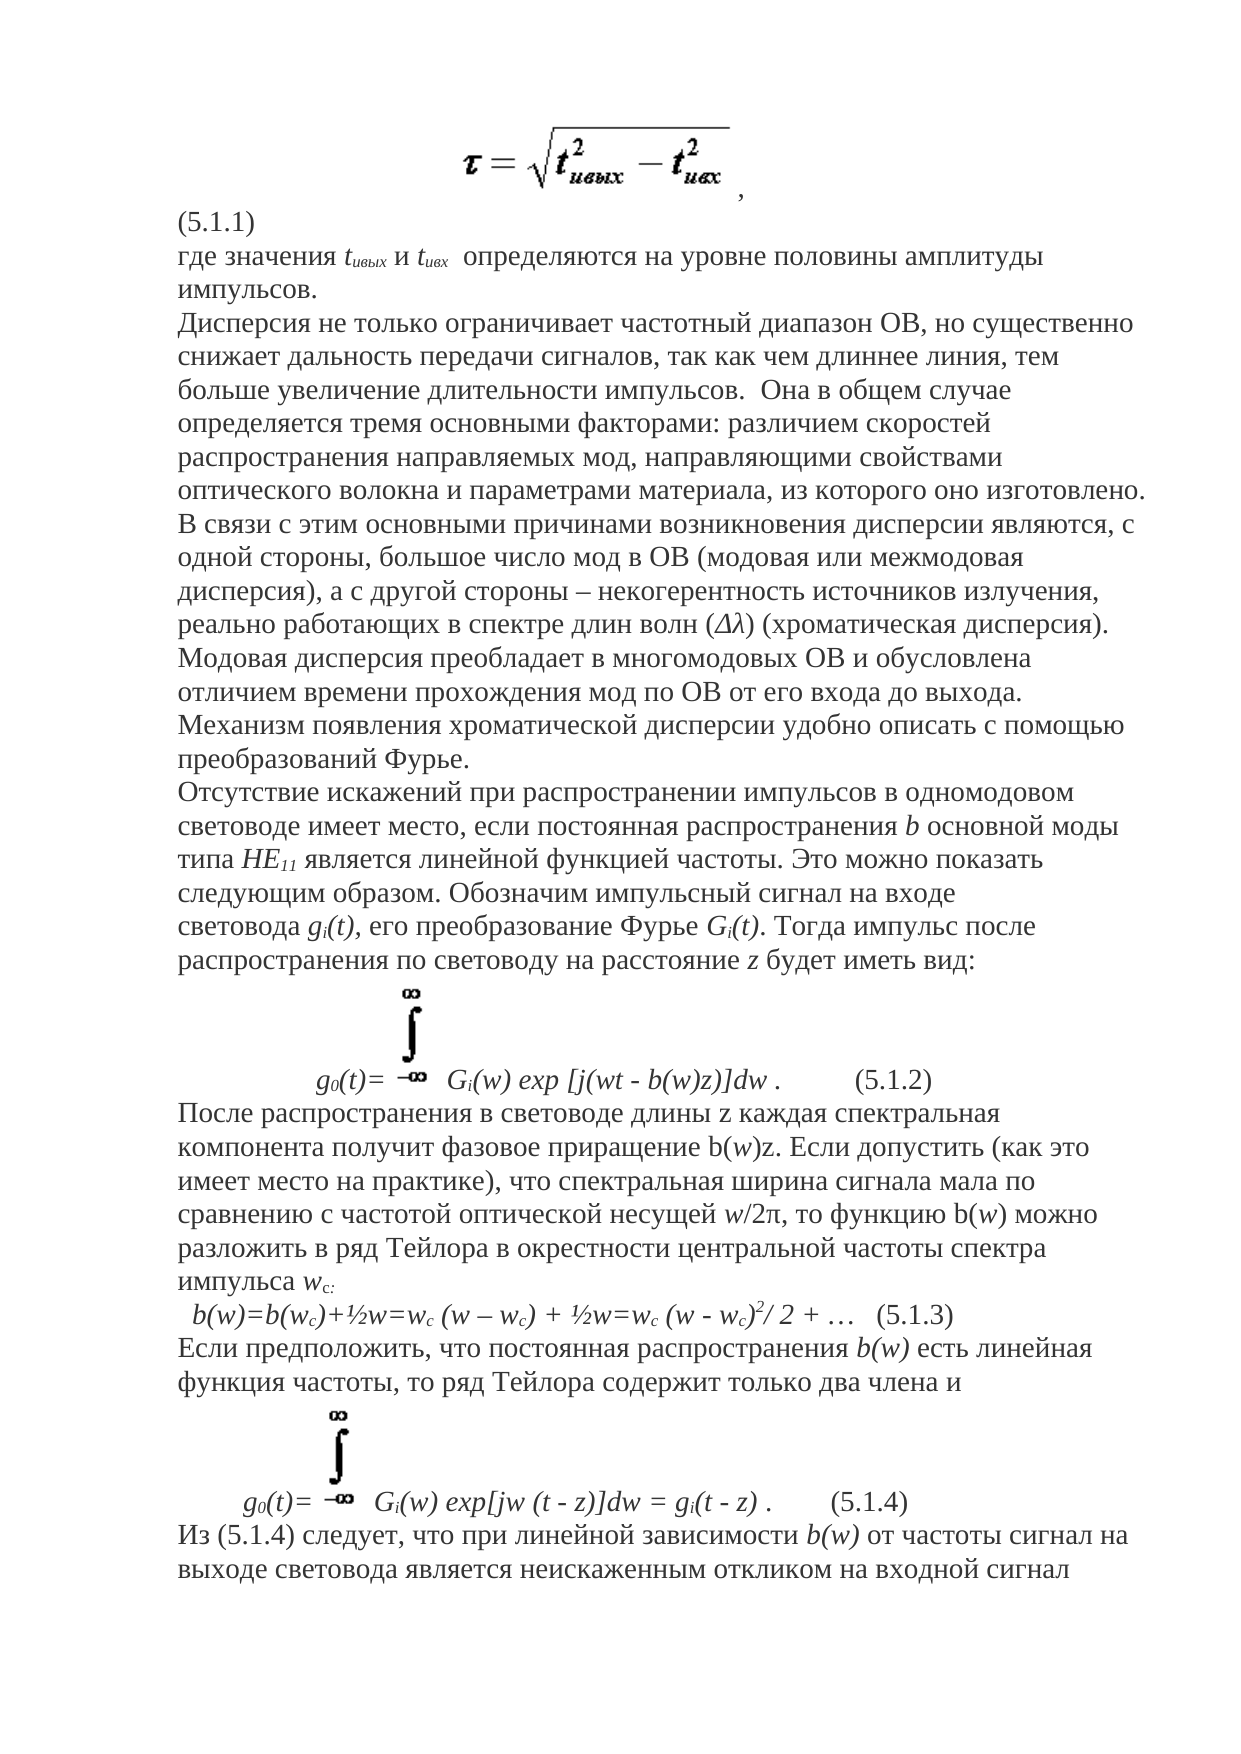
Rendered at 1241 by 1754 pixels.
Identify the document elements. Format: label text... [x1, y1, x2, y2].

text Отсутствие искажений при распространении импульсов в одномодовом световоде имеет место, если постоянная распространения b основной моды типа НЕ11 является линейной функцией частоты. Это можно показать следующим образом. Обозначим импульсный сигнал на входе световода gi(t), его преобразование Фурье Gi(t). Тогда импульс после распространения по световоду на расстояние z будет иметь вид: [177, 774, 1152, 976]
text g0(t)= Gi(w) exp[jw (t - z)]dw = gi(t - z) . (5.1.4) [177, 1397, 1152, 1517]
text , (5.1.1) [177, 118, 1152, 238]
text Если предположить, что постоянная распространения b(w) есть линейная функция частоты, то ряд Тейлора содержит только два члена и [177, 1330, 1152, 1397]
picture [454, 118, 738, 198]
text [177, 1517, 1152, 1584]
picture [320, 1397, 367, 1512]
text Дисперсия не только ограничивает частотный диапазон ОВ, но существенно снижает дальность передачи сигналов, так как чем длиннее линия, тем больше увеличение длительности импульсов. Она в общем случае определяется тремя основными факторами: различием скоростей распространения направляемых мод, направляющими свойствами оптического волокна и параметрами материала, из которого оно изготовлено. В связи с этим основными причинами возникновения дисперсии являются, с одной стороны, большое число мод в ОВ (модовая или межмодовая дисперсия), а с другой стороны – некогерентность источников излучения, реально работающих в спектре длин волн (Δλ) (хроматическая дисперсия). Модовая дисперсия преобладает в многомодовых ОВ и обусловлена отличием времени прохождения мод по ОВ от его входа до выхода. Механизм появления хроматической дисперсии удобно описать с помощью преобразований Фурье. [177, 305, 1152, 774]
text После распространения в световоде длины z каждая спектральная компонента получит фазовое приращение b(w)z. Если допустить (как это имеет место на практике), что спектральная ширина сигнала мала по сравнению с частотой оптической несущей w/2π, то функцию b(w) можно разложить в ряд Тейлора в окрестности центральной частоты спектра импульса wc: [177, 1096, 1152, 1297]
text где значения tивых и tивх определяются на уровне половины амплитуды импульсов. [177, 238, 1152, 305]
picture [393, 975, 440, 1090]
text g0(t)= Gi(w) exp [j(wt - b(w)z)]dw . (5.1.2) [177, 976, 1152, 1096]
text b(w)=b(wc)+½w=wc (w – wc) + ½w=wc (w - wc)2/ 2 + … (5.1.3) [177, 1297, 1152, 1330]
